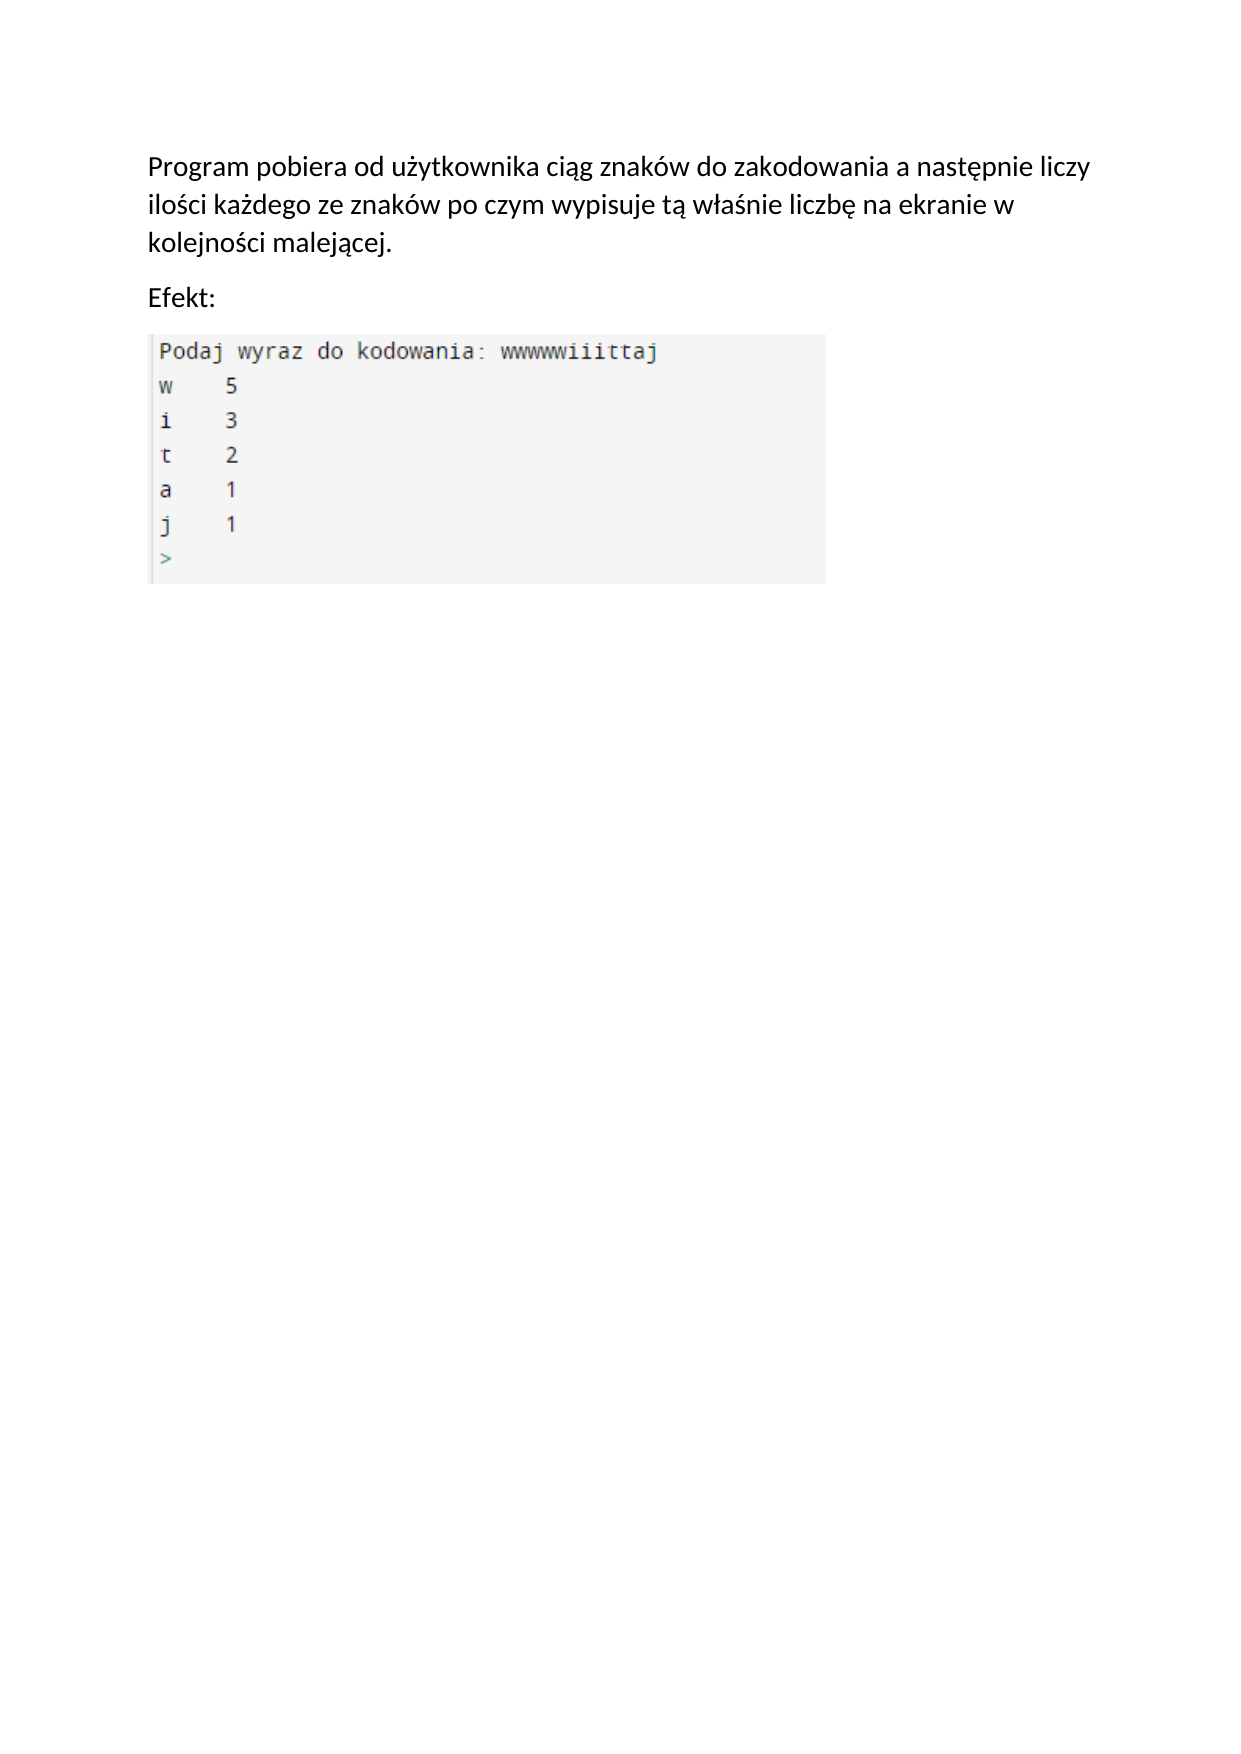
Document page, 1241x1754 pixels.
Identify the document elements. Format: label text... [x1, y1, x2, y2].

picture [147, 334, 826, 584]
text Efekt: [148, 279, 1093, 315]
text Program pobiera od użytkownika ciąg znaków do zakodowania a następnie liczy ilości każdego ze znaków po czym wypisuje tą właśnie liczbę na ekranie w kolejności malejącej. [148, 148, 1093, 260]
